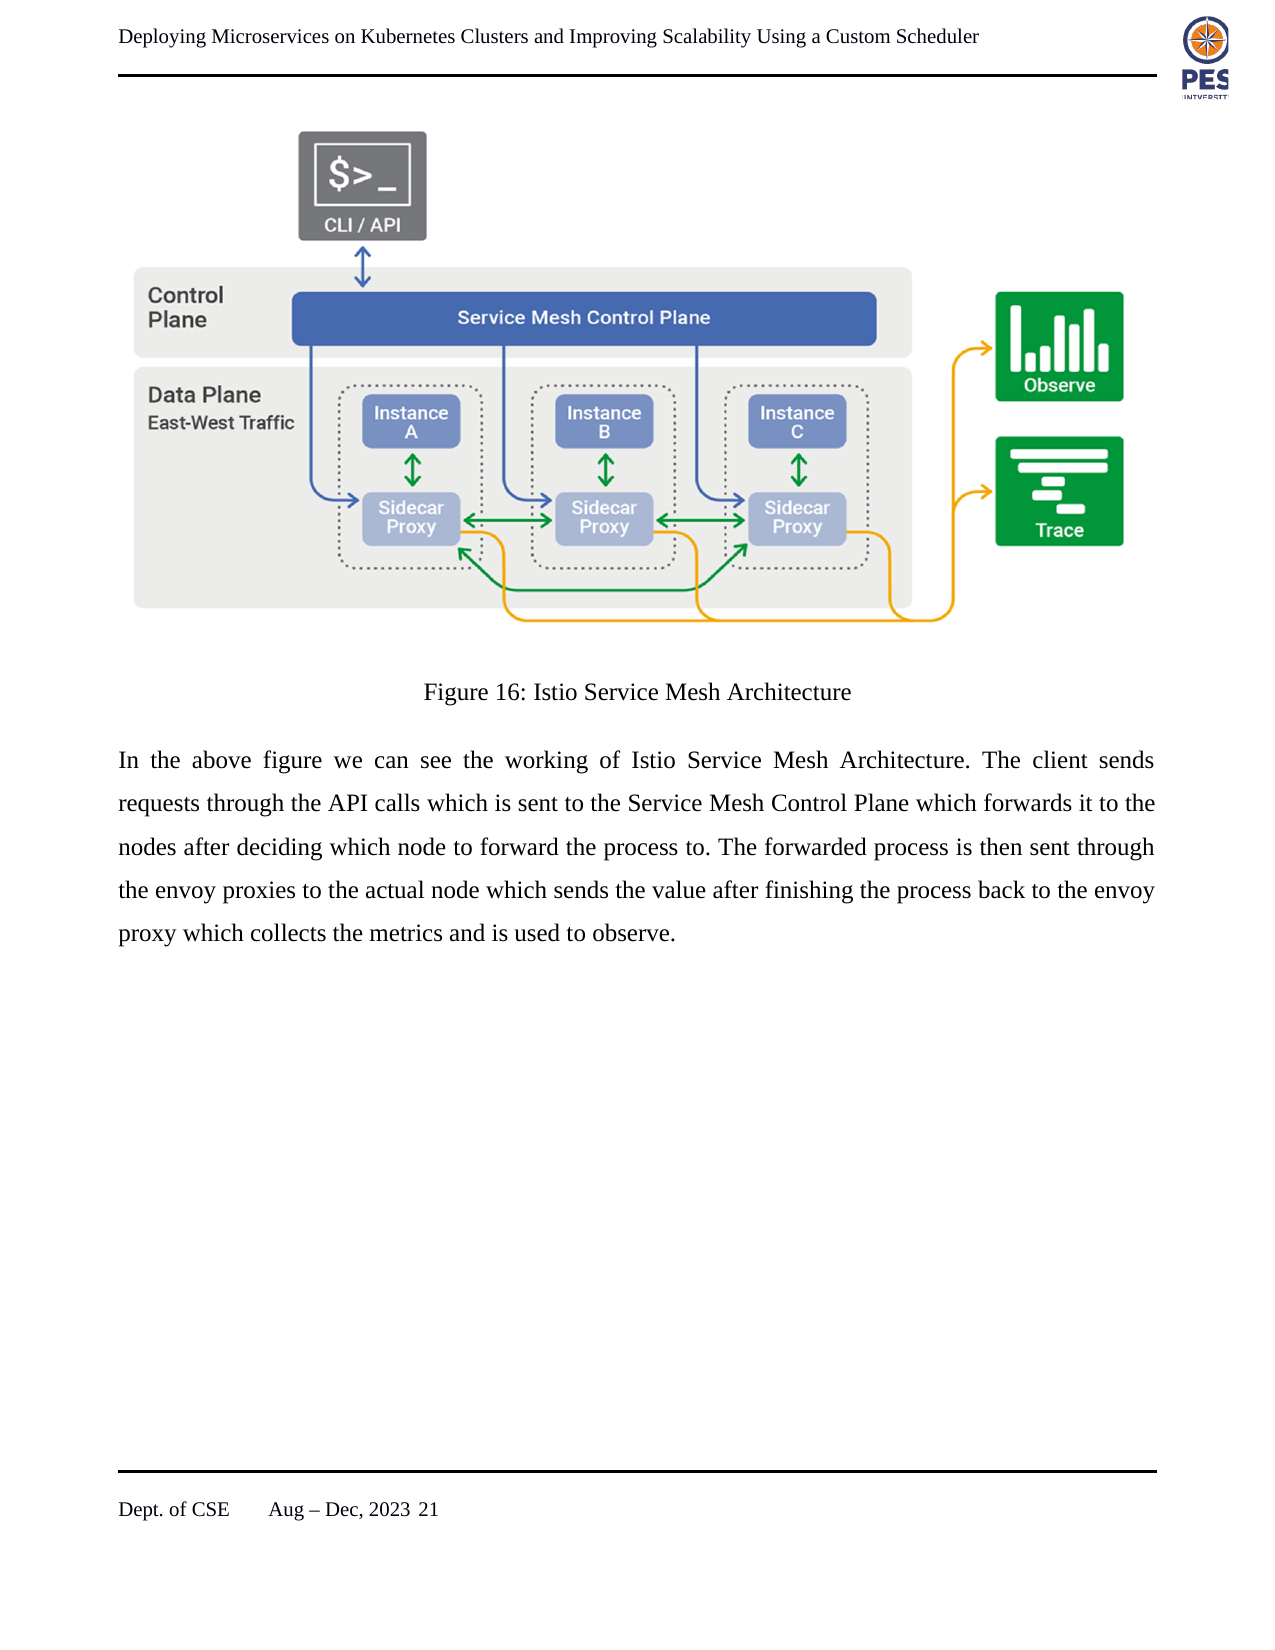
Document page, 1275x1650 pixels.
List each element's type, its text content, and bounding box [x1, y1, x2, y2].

picture [1181, 16, 1228, 98]
picture [118, 118, 1137, 639]
text Figure 16: Istio Service Mesh Architecture [118, 677, 1157, 706]
text In the above figure we can see the working of Istio Service Mesh Architecture. The client sends requests through the API calls which is sent to the Service Mesh Control Plane which forwards it to the nodes after deciding which node to forward the process to. The forwarded process is then sent through the envoy proxies to the actual node which sends the value after finishing the process back to the envoy proxy which collects the metrics and is used to observe. [118, 745, 1157, 947]
